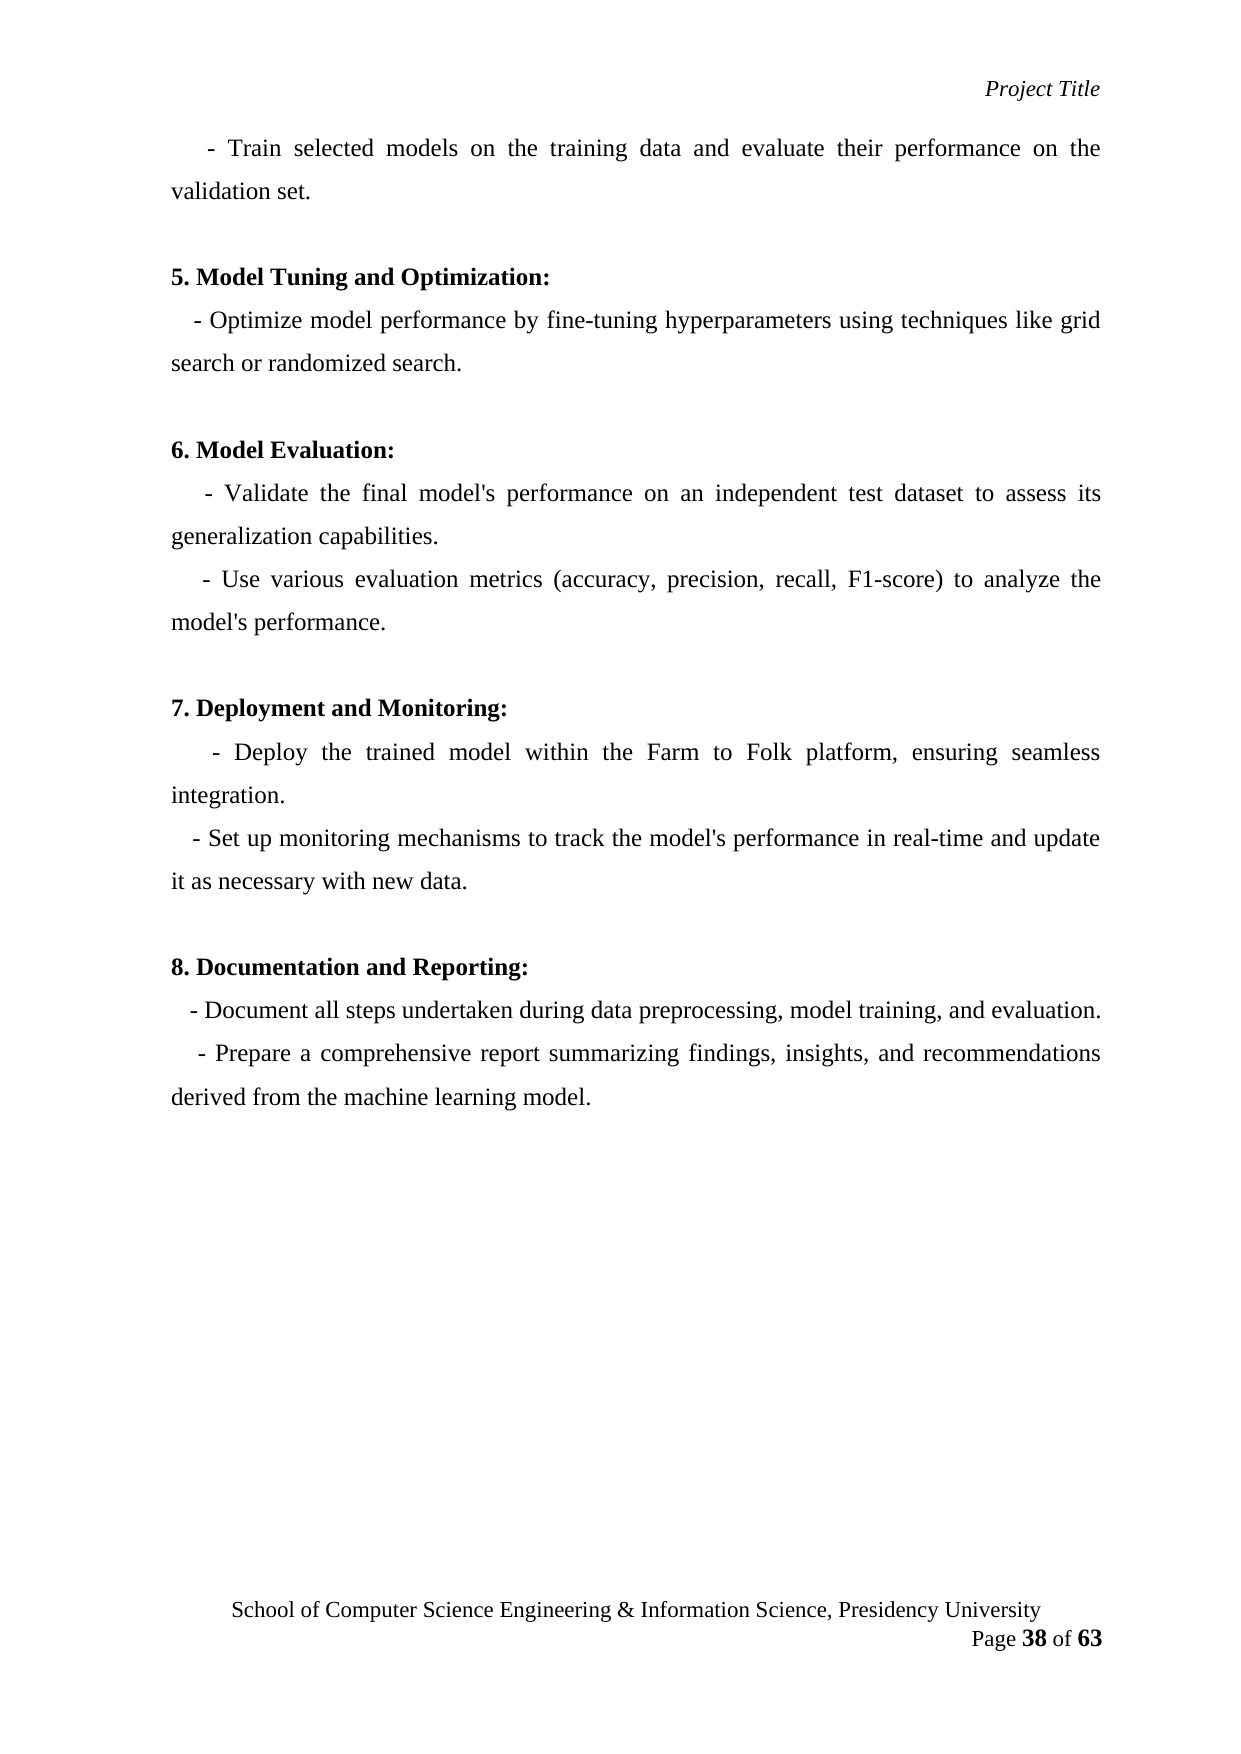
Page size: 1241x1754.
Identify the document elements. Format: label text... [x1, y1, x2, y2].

text - Document all steps undertaken during data preprocessing, model training, and evaluation. [171, 995, 1102, 1024]
text - Prepare a comprehensive report summarizing findings, insights, and recommendations derived from the machine learning model. [171, 1038, 1102, 1110]
text - Train selected models on the training data and evaluate their performance on the validation set. [171, 133, 1102, 205]
text 6. Model Evaluation: [171, 435, 1102, 463]
text 8. Documentation and Reporting: [171, 952, 1102, 981]
text - Use various evaluation metrics (accuracy, precision, recall, F1-score) to analyze the model's performance. [171, 564, 1102, 636]
text - Deploy the trained model within the Farm to Folk platform, ensuring seamless integration. [171, 737, 1102, 808]
text - Set up monitoring mechanisms to track the model's performance in real-time and update it as necessary with new data. [171, 823, 1102, 895]
text 5. Model Tuning and Optimization: [171, 262, 1102, 291]
text - Validate the final model's performance on an independent test dataset to assess its generalization capabilities. [171, 478, 1102, 550]
text - Optimize model performance by fine-tuning hyperparameters using techniques like grid search or randomized search. [171, 305, 1102, 377]
text 7. Deployment and Monitoring: [171, 693, 1102, 722]
